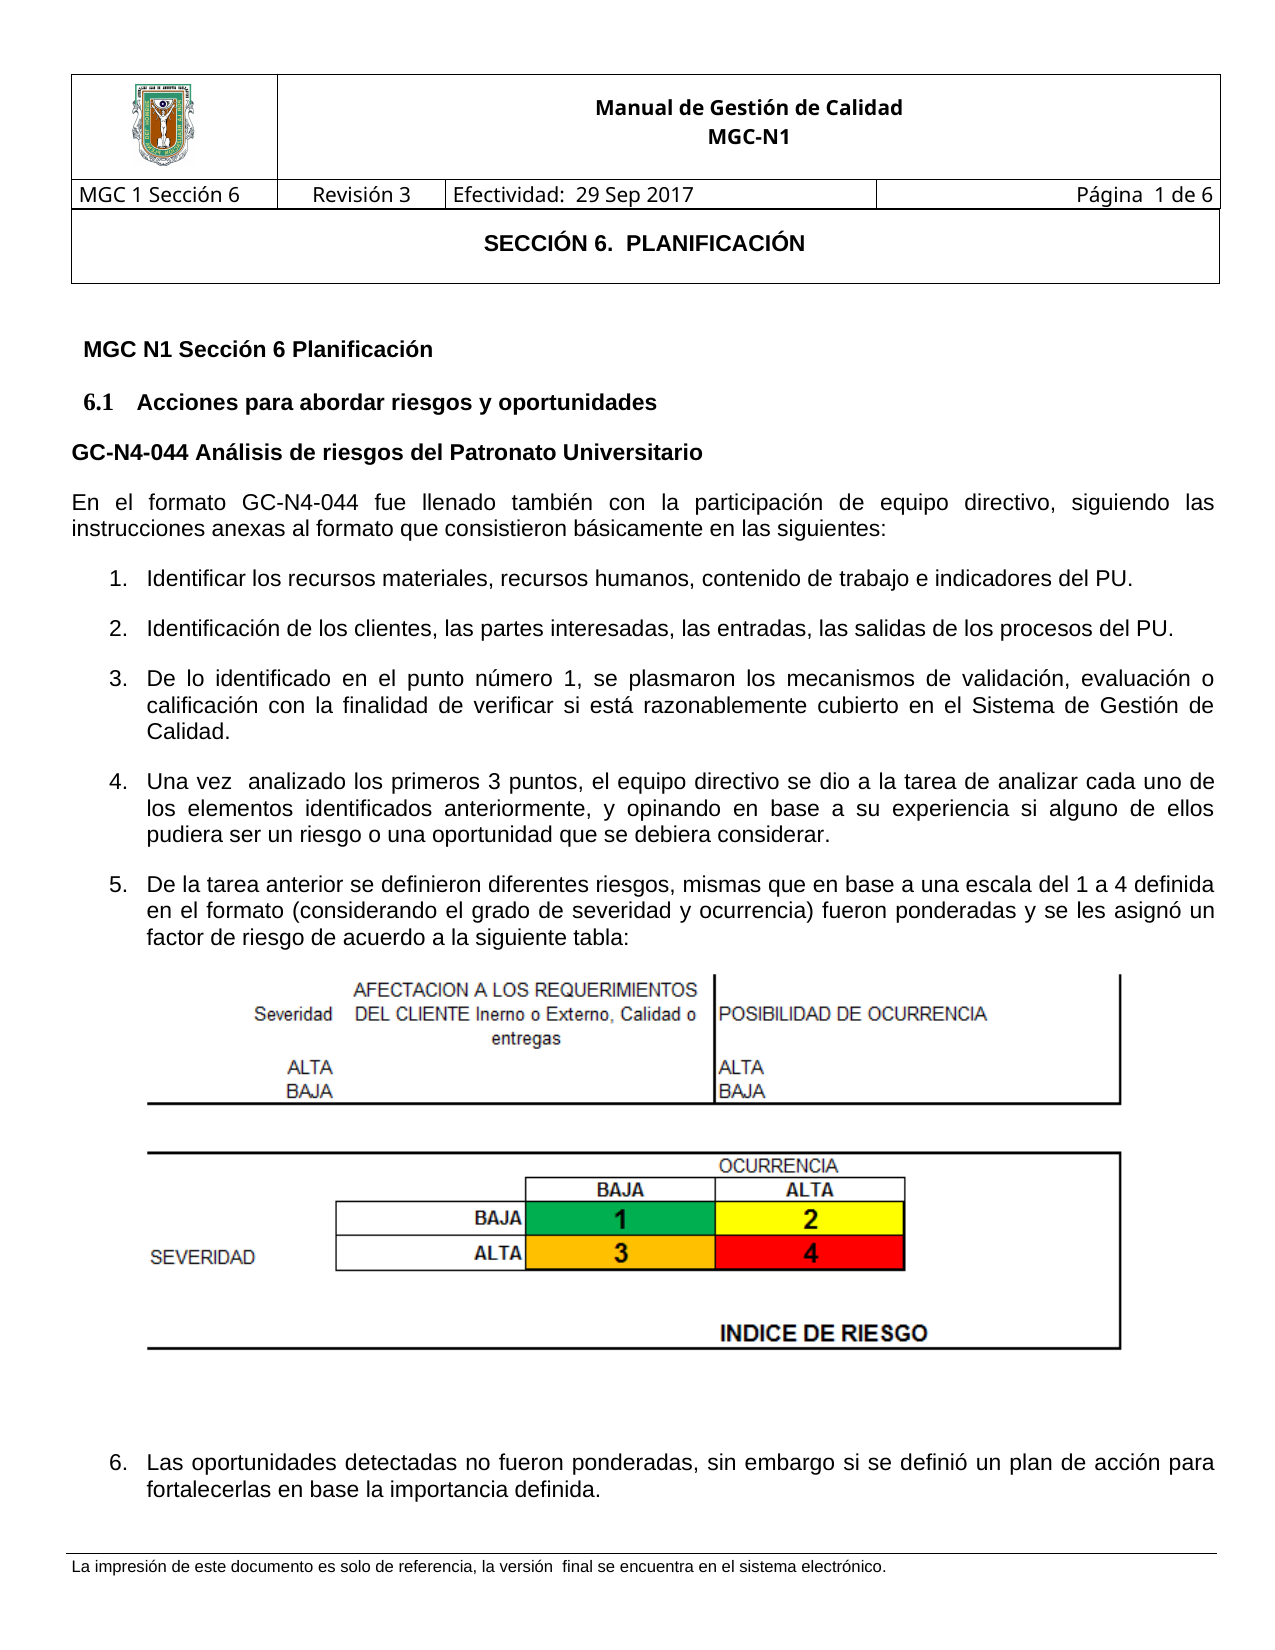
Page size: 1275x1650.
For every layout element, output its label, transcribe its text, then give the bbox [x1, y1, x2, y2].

list Una vez analizado los primeros 3 puntos, el equipo directivo se dio a la tarea de analizar cada uno de los elementos identificados anteriormente, y opinando en base a su experiencia si alguno de ellos pudiera ser un riesgo o una oportunidad que se debiera considerar. [109, 768, 1216, 847]
text GC-N4-044 Análisis de riesgos del Patronato Universitario [71, 439, 1216, 465]
list De la tarea anterior se definieron diferentes riesgos, mismas que en base a una escala del 1 a 4 definida en el formato (considerando el grado de severidad y ocurrencia) fueron ponderadas y se les asignó un factor de riesgo de acuerdo a la siguiente tabla: [109, 871, 1216, 950]
text En el formato GC-N4-044 fue llenado también con la participación de equipo directivo, siguiendo las instrucciones anexas al formato que consistieron básicamente en las siguientes: [71, 489, 1216, 542]
list De lo identificado en el punto número 1, se plasmaron los mecanismos de validación, evaluación o calificación con la finalidad de verificar si está razonablemente cubierto en el Sistema de Gestión de Calidad. [109, 665, 1216, 744]
list Acciones para abordar riesgos y oportunidades [83, 387, 1216, 415]
picture [146, 973, 1122, 1374]
list Identificación de los clientes, las partes interesadas, las entradas, las salidas de los procesos del PU. [109, 615, 1216, 642]
list Identificar los recursos materiales, recursos humanos, contenido de trabajo e indicadores del PU. [109, 565, 1216, 592]
text MGC N1 Sección 6 Planificación [266, 336, 1216, 363]
list Las oportunidades detectadas no fueron ponderadas, sin embargo si se definió un plan de acción para fortalecerlas en base la importancia definida. [109, 1449, 1216, 1502]
